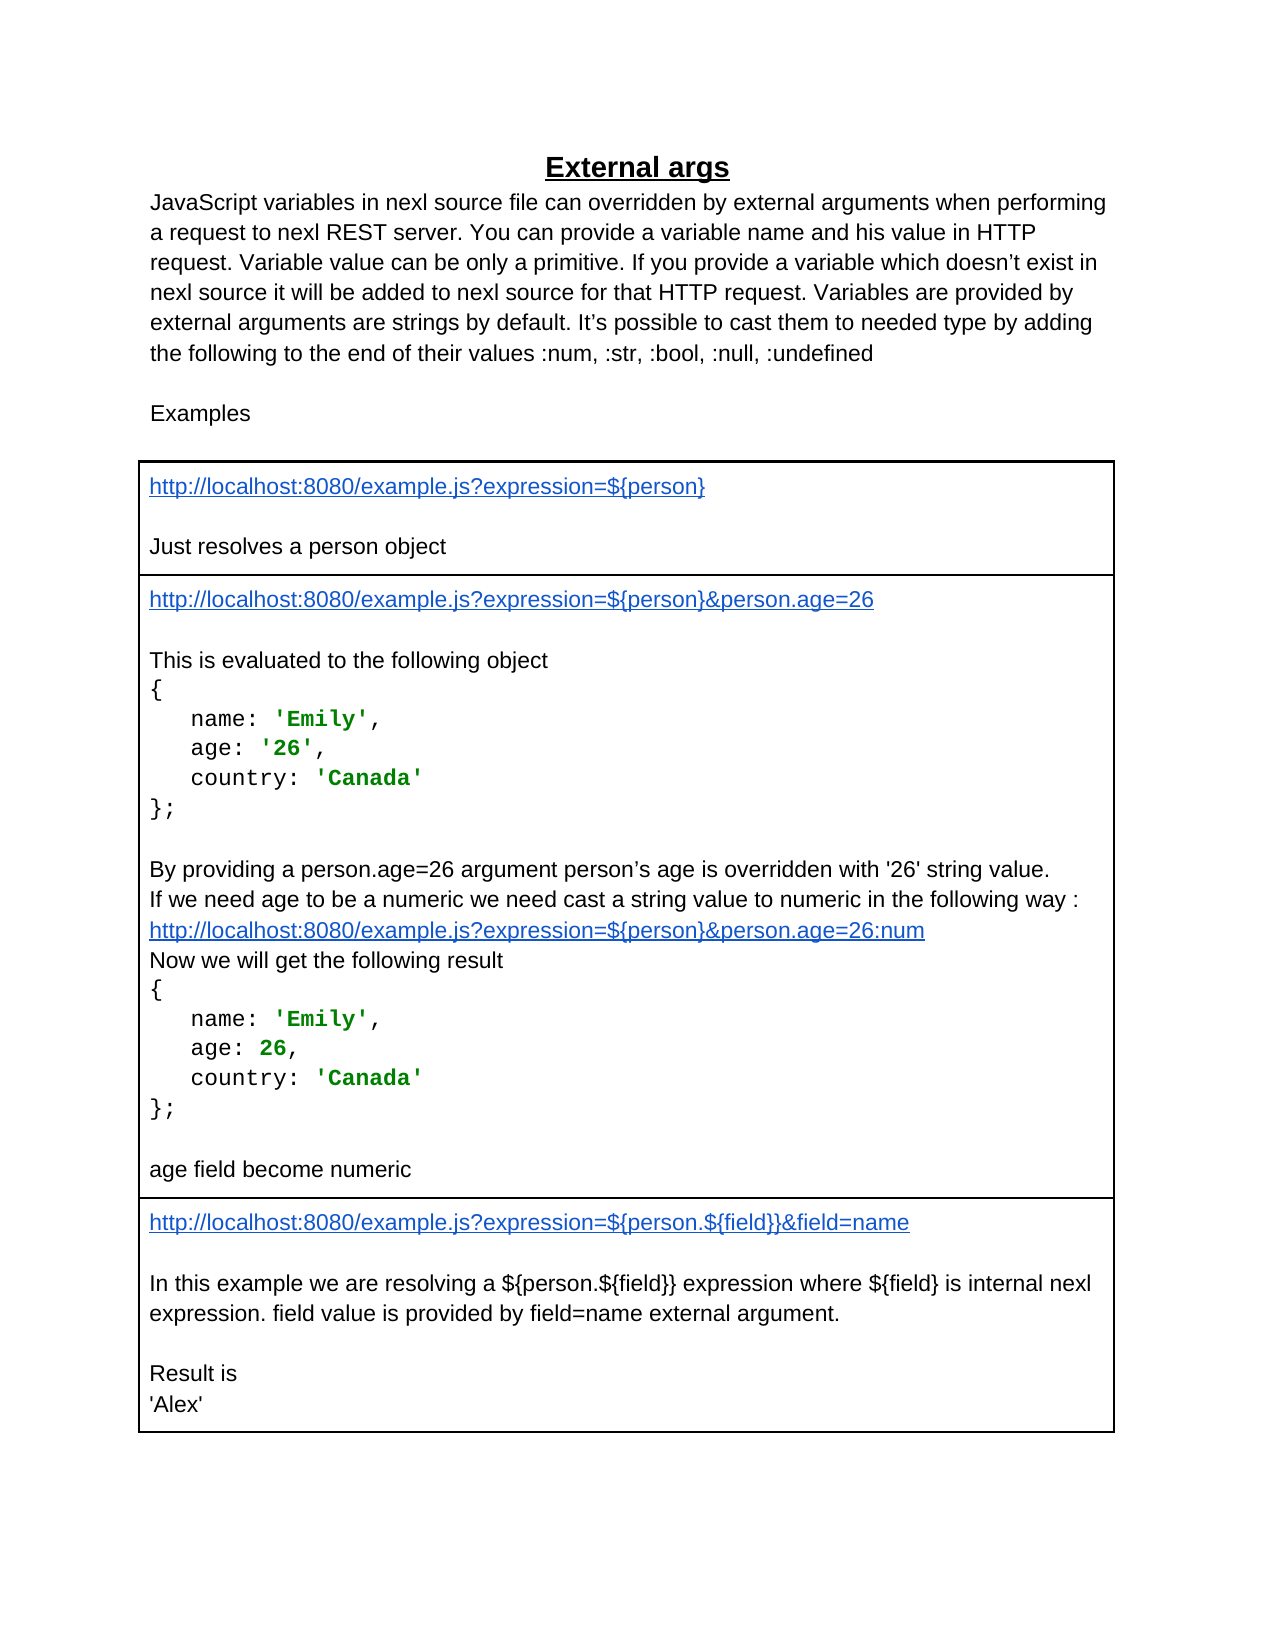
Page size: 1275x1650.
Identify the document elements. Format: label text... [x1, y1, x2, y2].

text External args [150, 150, 1125, 183]
text JavaScript variables in nexl source file can overridden by external arguments when performing a request to nexl REST server. You can provide a variable name and his value in HTTP request. Variable value can be only a primitive. If you provide a variable which doesn’t exist in nexl source it will be added to nexl source for that HTTP request. Variables are provided by external arguments are strings by default. It’s possible to cast them to needed type by adding the following to the end of their values :num, :str, :bool, :null, :undefined [150, 188, 1125, 366]
table_cell http://localhost:8080/example.js?expression=${person.${field}}&field=name In this example we are resolving a ${person.${field}} expression where ${field} is internal nexl expression. field value is provided by field=name external argument. Result is 'Alex' [140, 1199, 1113, 1431]
table_cell http://localhost:8080/example.js?expression=${person}&person.age=26 This is evaluated to the following object { name: 'Emily', age: '26', country: 'Canada' }; By providing a person.age=26 argument person’s age is overridden with '26' string value. If we need age to be a numeric we need cast a string value to numeric in the following way : http://localhost:8080/example.js?expression=${person}&person.age=26:num Now we will get the following result { name: 'Emily', age: 26, country: 'Canada' }; age field become numeric [140, 576, 1113, 1197]
text Examples [150, 400, 1125, 426]
table_header http://localhost:8080/example.js?expression=${person} Just resolves a person object [140, 463, 1113, 574]
